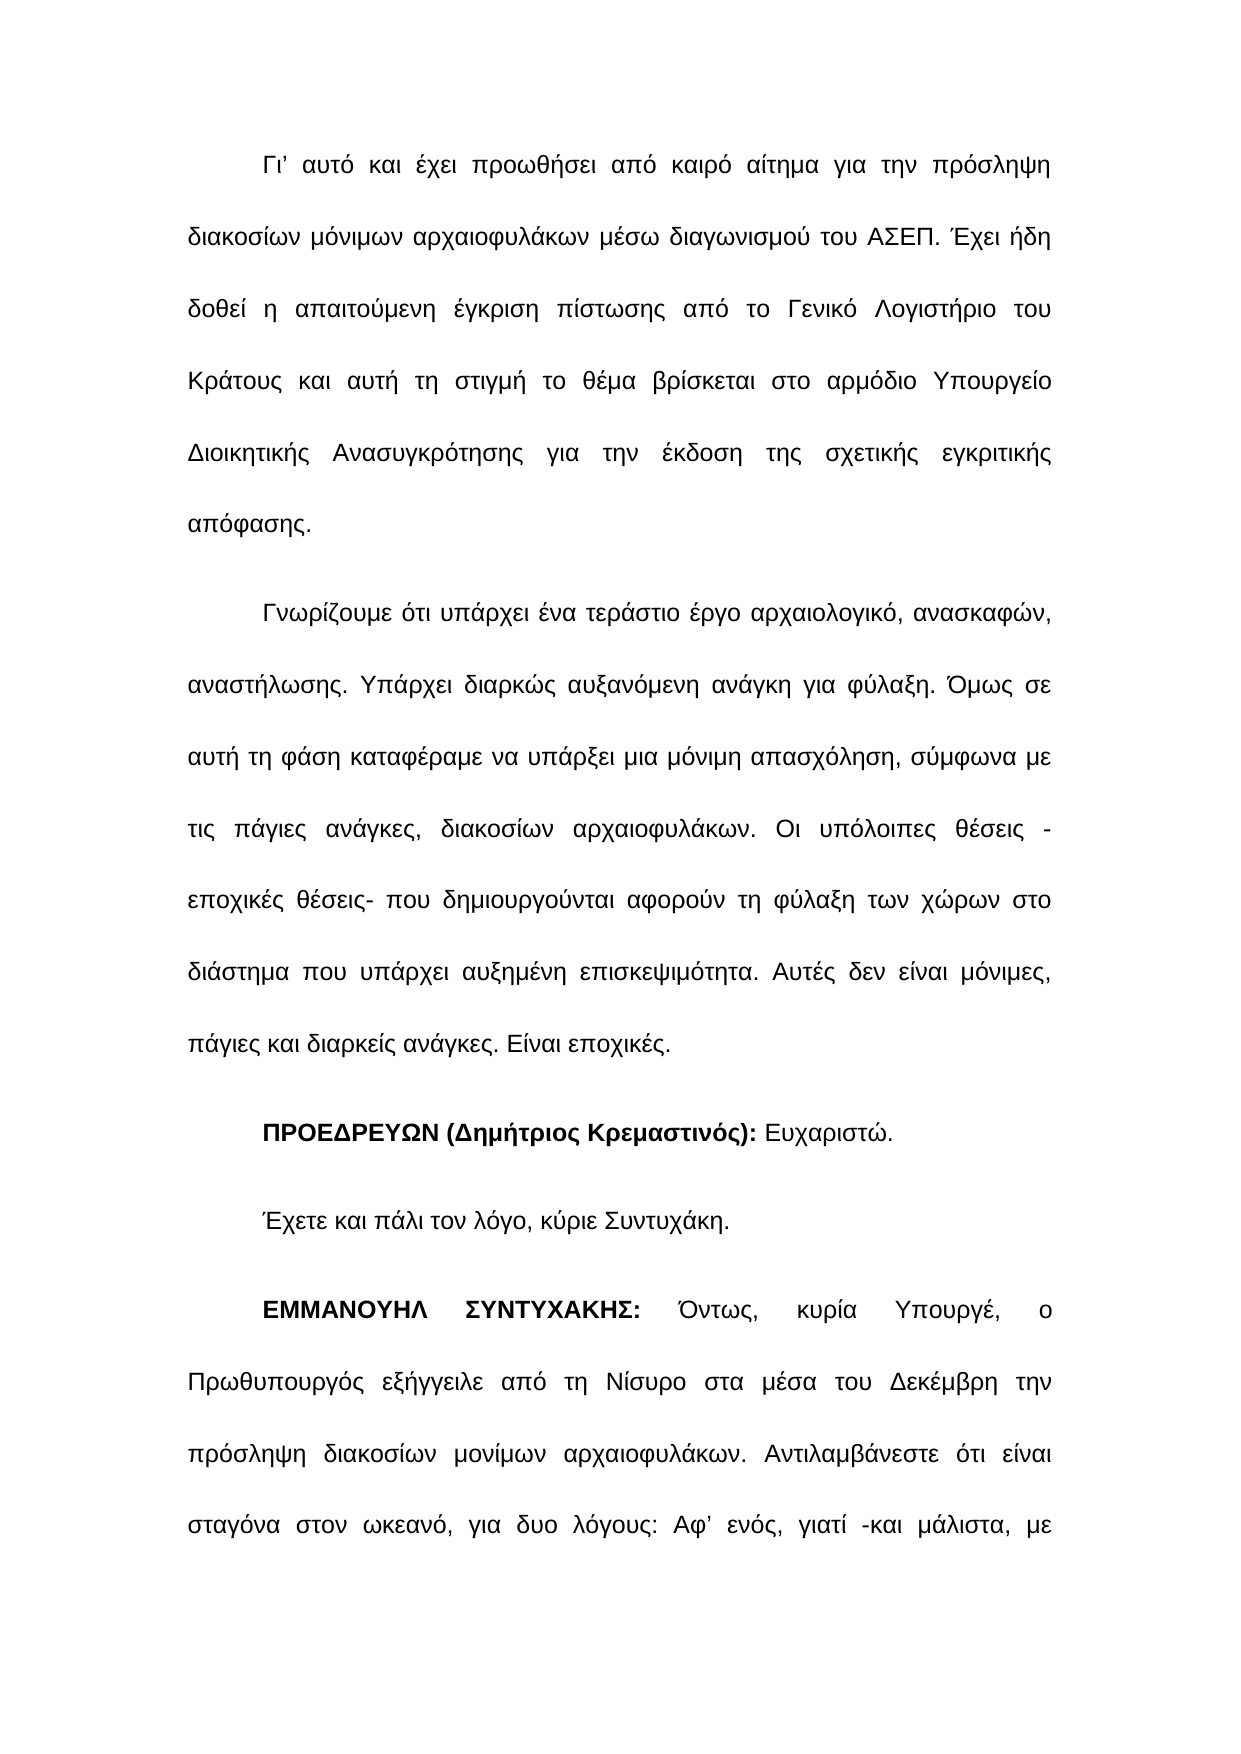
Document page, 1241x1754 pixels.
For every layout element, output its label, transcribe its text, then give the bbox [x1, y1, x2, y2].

text ΠΡΟΕΔΡΕΥΩΝ (Δημήτριος Κρεμαστινός): Ευχαριστώ. [187, 1118, 1053, 1146]
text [187, 1295, 1053, 1539]
text Γι’ αυτό και έχει προωθήσει από καιρό αίτημα για την πρόσληψη διακοσίων μόνιμων αρχαιοφυλάκων μέσω διαγωνισμού του ΑΣΕΠ. Έχει ήδη δοθεί η απαιτούμενη έγκριση πίστωσης από το Γενικό Λογιστήριο του Κράτους και αυτή τη στιγμή το θέμα βρίσκεται στο αρμόδιο Υπουργείο Διοικητικής Ανασυγκρότησης για την έκδοση της σχετικής εγκριτικής απόφασης. [187, 150, 1053, 538]
text Έχετε και πάλι τον λόγο, κύριε Συντυχάκη. [187, 1206, 1053, 1235]
text Γνωρίζουμε ότι υπάρχει ένα τεράστιο έργο αρχαιολογικό, ανασκαφών, αναστήλωσης. Υπάρχει διαρκώς αυξανόμενη ανάγκη για φύλαξη. Όμως σε αυτή τη φάση καταφέραμε να υπάρξει μια μόνιμη απασχόληση, σύμφωνα με τις πάγιες ανάγκες, διακοσίων αρχαιοφυλάκων. Οι υπόλοιπες θέσεις -εποχικές θέσεις- που δημιουργούνται αφορούν τη φύλαξη των χώρων στο διάστημα που υπάρχει αυξημένη επισκεψιμότητα. Αυτές δεν είναι μόνιμες, πάγιες και διαρκείς ανάγκες. Είναι εποχικές. [187, 598, 1053, 1058]
